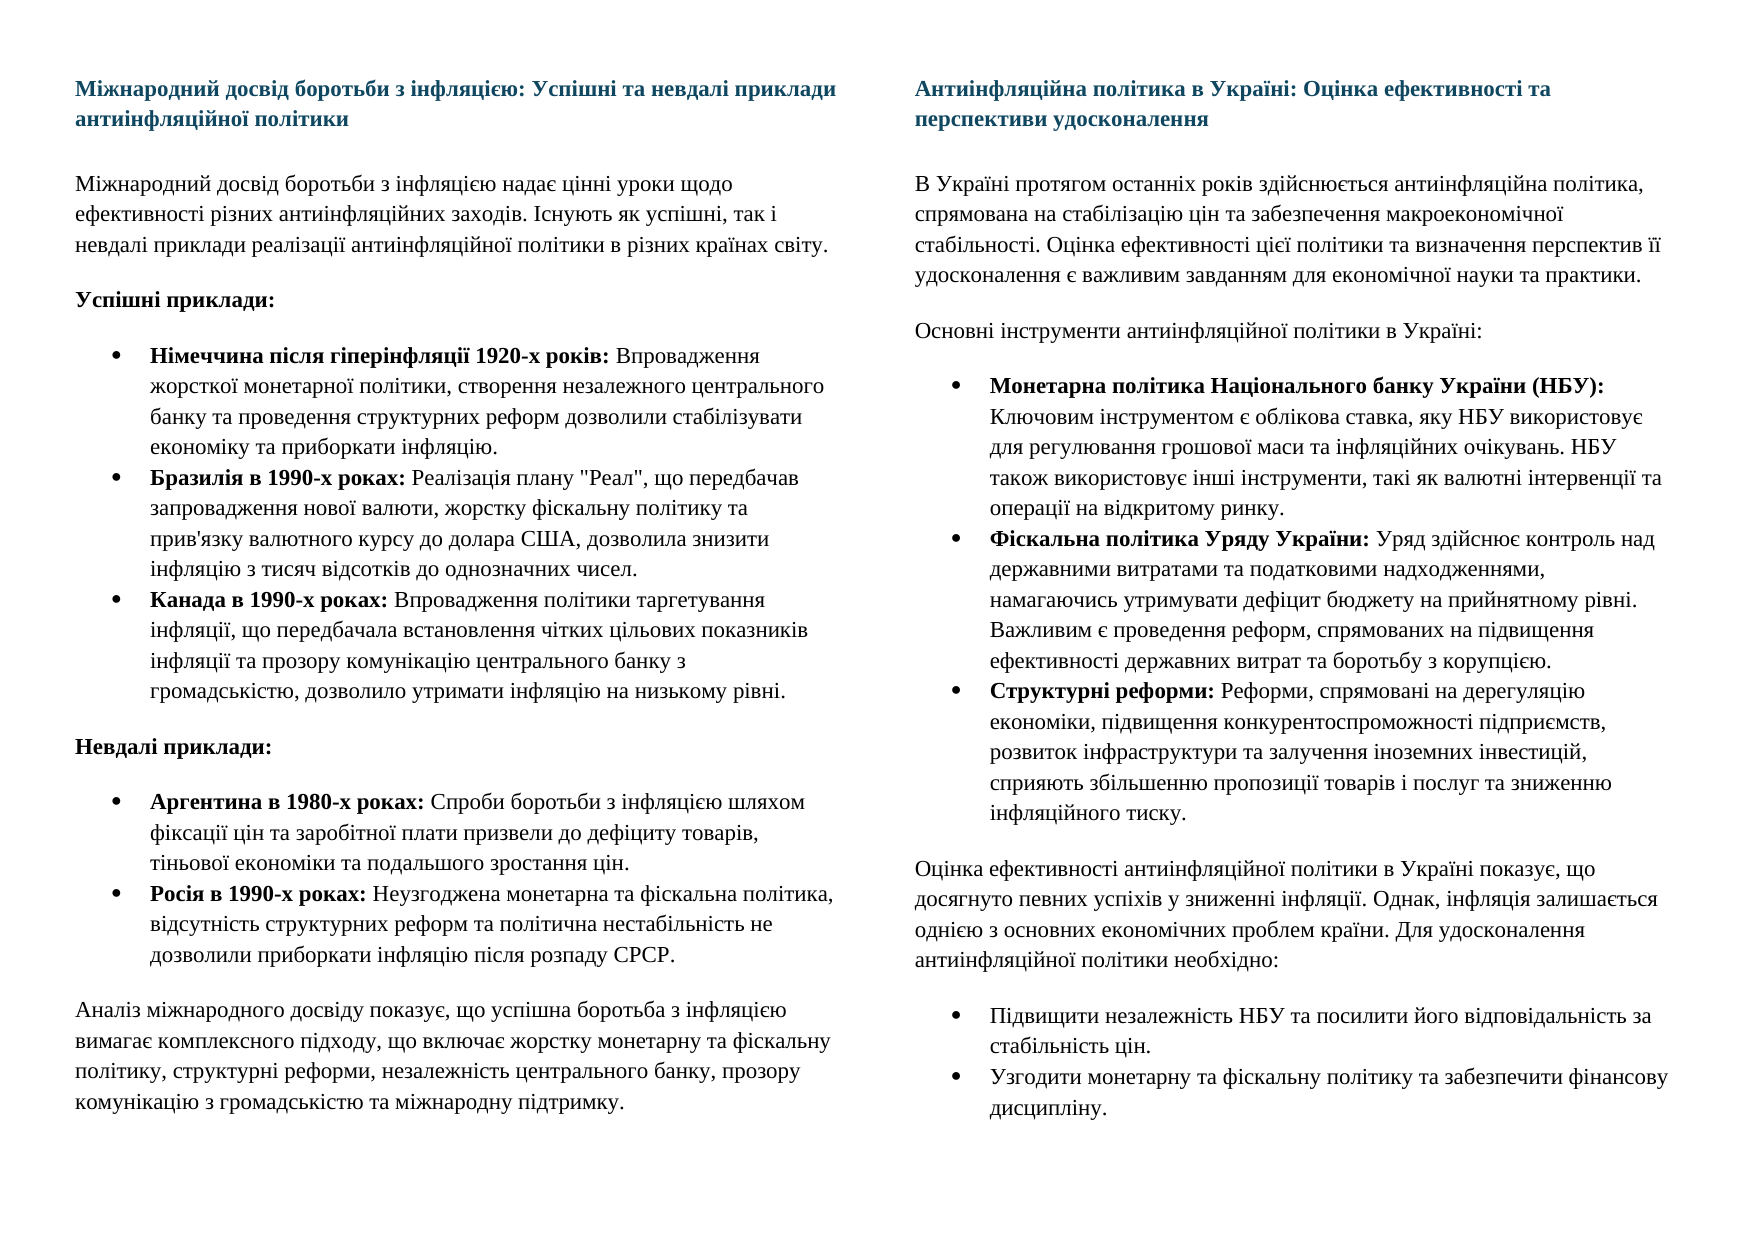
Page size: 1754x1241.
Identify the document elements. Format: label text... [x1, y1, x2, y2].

list Канада в 1990-х роках: Впровадження політики таргетування інфляції, що передбачала встановлення чітких цільових показників інфляції та прозору комунікацію центрального банку з громадськістю, дозволило утримати інфляцію на низькому рівні. [112, 586, 839, 704]
list Аргентина в 1980-х роках: Спроби боротьби з інфляцією шляхом фіксації цін та заробітної плати призвели до дефіциту товарів, тіньової економіки та подальшого зростання цін. [112, 788, 839, 876]
list Німеччина після гіперінфляції 1920-х років: Впровадження жорсткої монетарної політики, створення незалежного центрального банку та проведення структурних реформ дозволили стабілізувати економіку та приборкати інфляцію. [112, 342, 839, 459]
text Успішні приклади: [75, 286, 839, 312]
list Фіскальна політика Уряду України: Уряд здійснює контроль над державними витратами та податковими надходженнями, намагаючись утримувати дефіцит бюджету на прийнятному рівні. Важливим є проведення реформ, спрямованих на підвищення ефективності державних витрат та боротьбу з корупцією. [952, 525, 1679, 673]
subtitle Міжнародний досвід боротьби з інфляцією: Успішні та невдалі приклади антиінфляційної політики [75, 75, 839, 132]
text Основні інструменти антиінфляційної політики в Україні: [914, 317, 1679, 343]
text Оцінка ефективності антиінфляційної політики в Україні показує, що досягнуто певних успіхів у зниженні інфляції. Однак, інфляція залишається однією з основних економічних проблем країни. Для удосконалення антиінфляційної політики необхідно: [914, 855, 1679, 973]
list Узгодити монетарну та фіскальну політику та забезпечити фінансову дисципліну. [952, 1063, 1679, 1120]
text Невдалі приклади: [75, 733, 839, 759]
list Підвищити незалежність НБУ та посилити його відповідальність за стабільність цін. [952, 1002, 1679, 1059]
text Аналіз міжнародного досвіду показує, що успішна боротьба з інфляцією вимагає комплексного підходу, що включає жорстку монетарну та фіскальну політику, структурні реформи, незалежність центрального банку, прозору комунікацію з громадськістю та міжнародну підтримку. [75, 997, 839, 1114]
subtitle Антиінфляційна політика в Україні: Оцінка ефективності та перспективи удосконалення [914, 75, 1679, 132]
text В Україні протягом останніх років здійснюється антиінфляційна політика, спрямована на стабілізацію цін та забезпечення макроекономічної стабільності. Оцінка ефективності цієї політики та визначення перспектив її удосконалення є важливим завданням для економічної науки та практики. [914, 169, 1679, 287]
list Структурні реформи: Реформи, спрямовані на дерегуляцію економіки, підвищення конкурентоспроможності підприємств, розвиток інфраструктури та залучення іноземних інвестицій, сприяють збільшенню пропозиції товарів і послуг та зниженню інфляційного тиску. [952, 677, 1679, 826]
list Монетарна політика Національного банку України (НБУ): Ключовим інструментом є облікова ставка, яку НБУ використовує для регулювання грошової маси та інфляційних очікувань. НБУ також використовує інші інструменти, такі як валютні інтервенції та операції на відкритому ринку. [952, 372, 1679, 521]
list Бразилія в 1990-х роках: Реалізація плану "Реал", що передбачав запровадження нової валюти, жорстку фіскальну політику та прив'язку валютного курсу до долара США, дозволила знизити інфляцію з тисяч відсотків до однозначних чисел. [112, 464, 839, 582]
text Міжнародний досвід боротьби з інфляцією надає цінні уроки щодо ефективності різних антиінфляційних заходів. Існують як успішні, так і невдалі приклади реалізації антиінфляційної політики в різних країнах світу. [75, 169, 839, 257]
list Росія в 1990-х роках: Неузгоджена монетарна та фіскальна політика, відсутність структурних реформ та політична нестабільність не дозволили приборкати інфляцію після розпаду СРСР. [112, 880, 839, 967]
